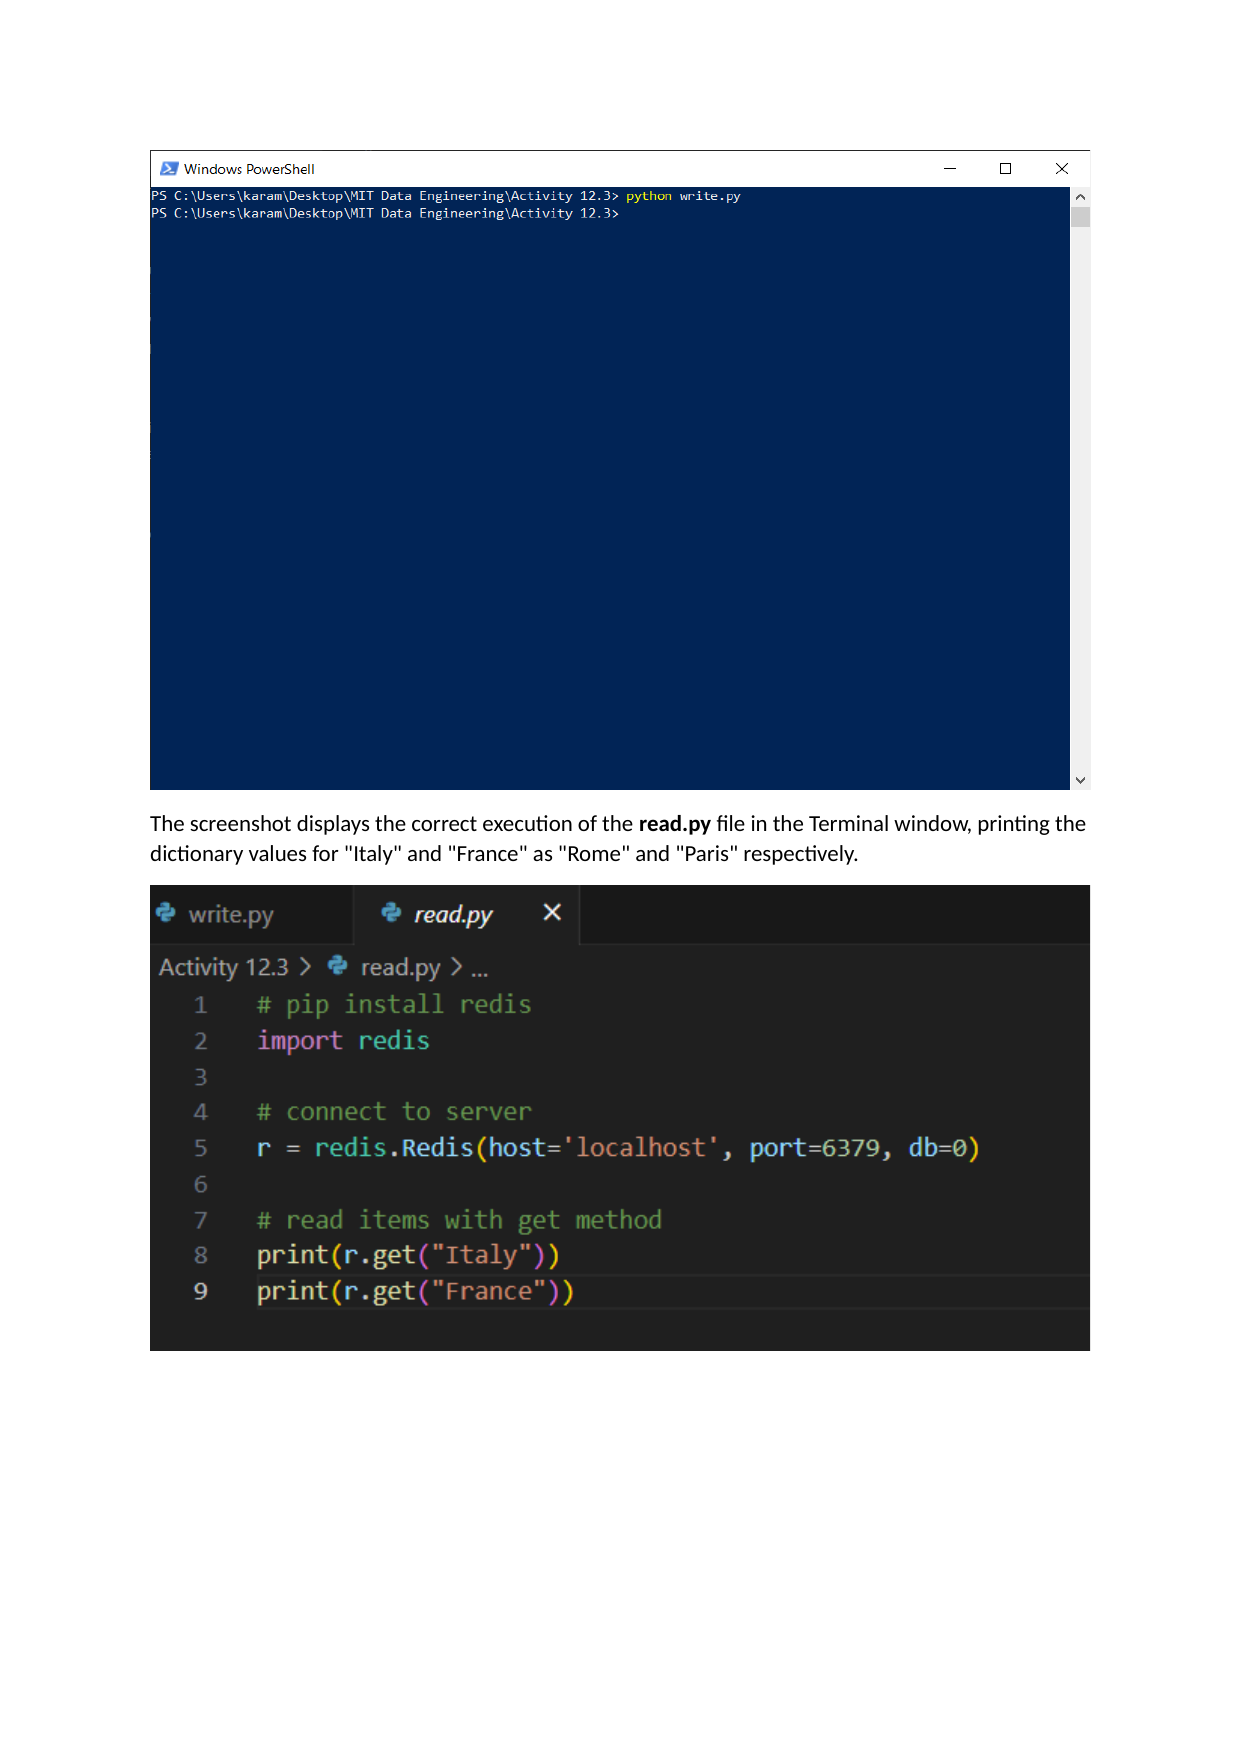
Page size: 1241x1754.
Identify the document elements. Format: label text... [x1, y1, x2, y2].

text The screenshot displays the correct execution of the read.py file in the Terminal window, printing the dictionary values for "Italy" and "France" as "Rome" and "Paris" respectively. [150, 809, 1090, 867]
picture [150, 885, 1091, 1351]
picture [150, 150, 1091, 790]
